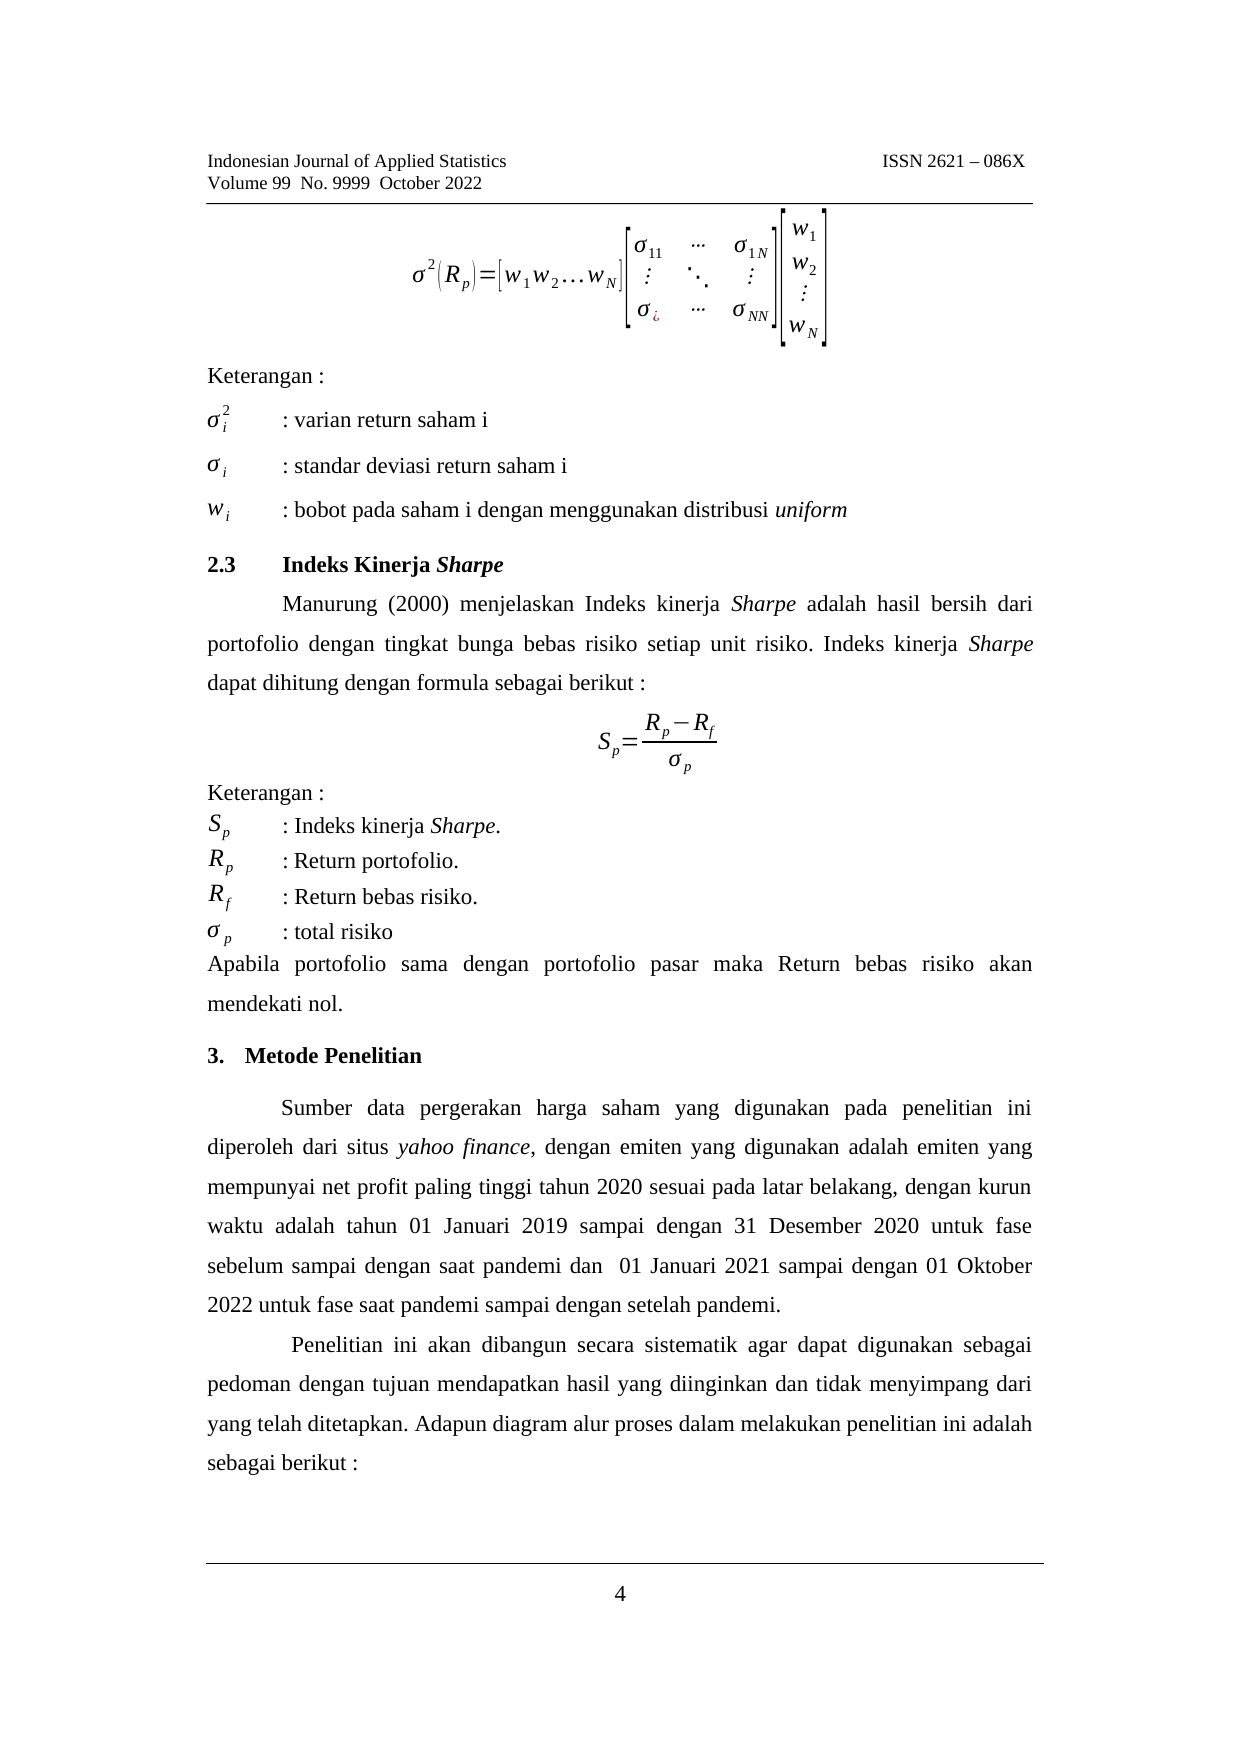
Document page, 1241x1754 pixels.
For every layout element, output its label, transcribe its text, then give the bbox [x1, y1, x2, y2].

text Apabila portofolio sama dengan portofolio pasar maka Return bebas risiko akan mendekati nol. [207, 951, 1033, 1016]
text : total risiko [207, 915, 1033, 947]
text 2.3 Indeks Kinerja Sharpe [207, 551, 1033, 577]
text : bobot pada saham i dengan menggunakan distribusi uniform [207, 494, 1033, 525]
text : Return portofolio. [207, 844, 1033, 876]
list Penelitian ini akan dibangun secara sistematik agar dapat digunakan sebagai pedoman dengan tujuan mendapatkan hasil yang diinginkan dan tidak menyimpang dari yang telah ditetapkan. Adapun diagram alur proses dalam melakukan penelitian ini adalah sebagai berikut : [207, 1331, 1033, 1476]
text Manurung (2000) menjelaskan Indeks kinerja Sharpe adalah hasil bersih dari portofolio dengan tingkat bunga bebas risiko setiap unit risiko. Indeks kinerja Sharpe dapat dihitung dengan formula sebagai berikut : [207, 590, 1033, 696]
text : varian return saham i [207, 401, 1033, 436]
text : Indeks kinerja Sharpe. [207, 809, 1033, 841]
text Keterangan : [207, 362, 1033, 388]
list Metode Penelitian [207, 1042, 1033, 1068]
text : standar deviasi return saham i [207, 449, 1033, 481]
text : Return bebas risiko. [207, 880, 1033, 911]
list Sumber data pergerakan harga saham yang digunakan pada penelitian ini diperoleh dari situs yahoo finance, dengan emiten yang digunakan adalah emiten yang mempunyai net profit paling tinggi tahun 2020 sesuai pada latar belakang, dengan kurun waktu adalah tahun 01 Januari 2019 sampai dengan 31 Desember 2020 untuk fase sebelum sampai dengan saat pandemi dan 01 Januari 2021 sampai dengan 01 Oktober 2022 untuk fase saat pandemi sampai dengan setelah pandemi. [207, 1094, 1033, 1318]
text Keterangan : [207, 779, 1033, 806]
